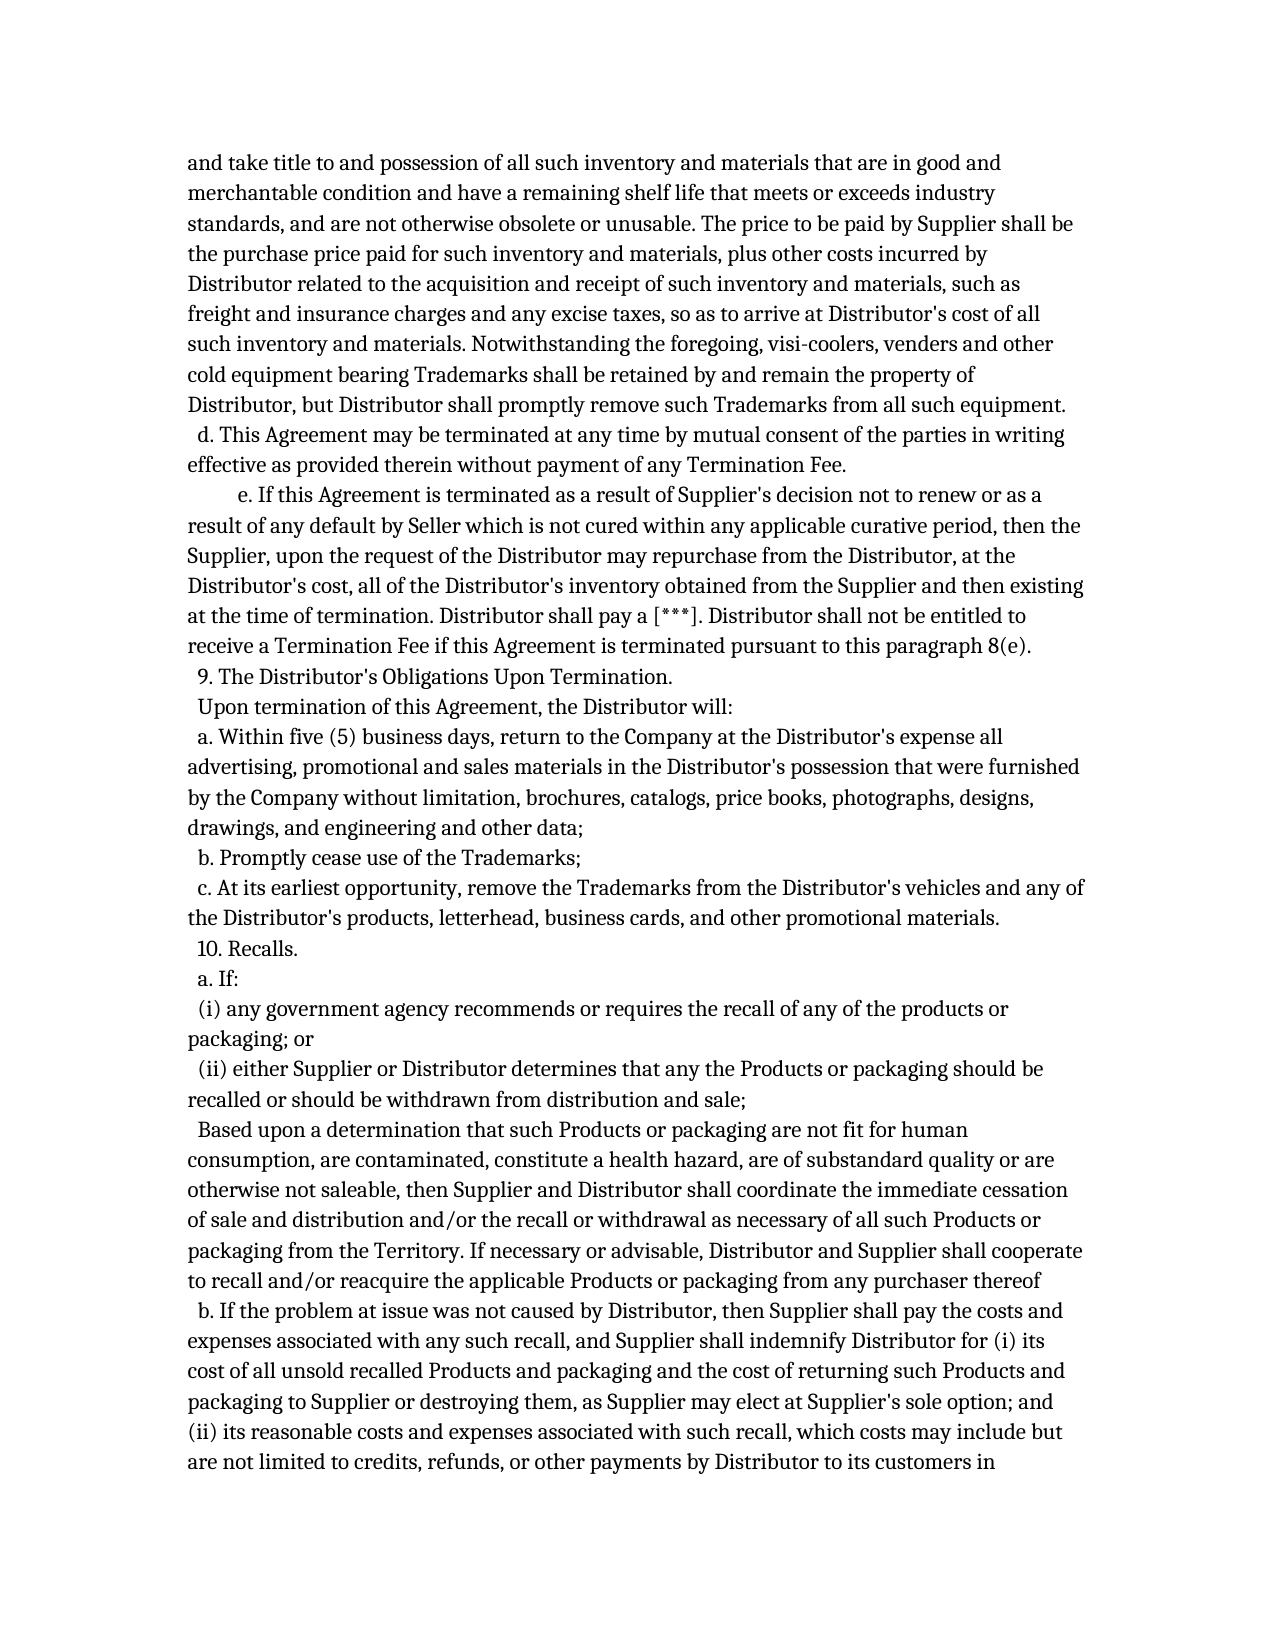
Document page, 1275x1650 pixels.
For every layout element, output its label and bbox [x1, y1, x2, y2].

text [187, 150, 1087, 1475]
